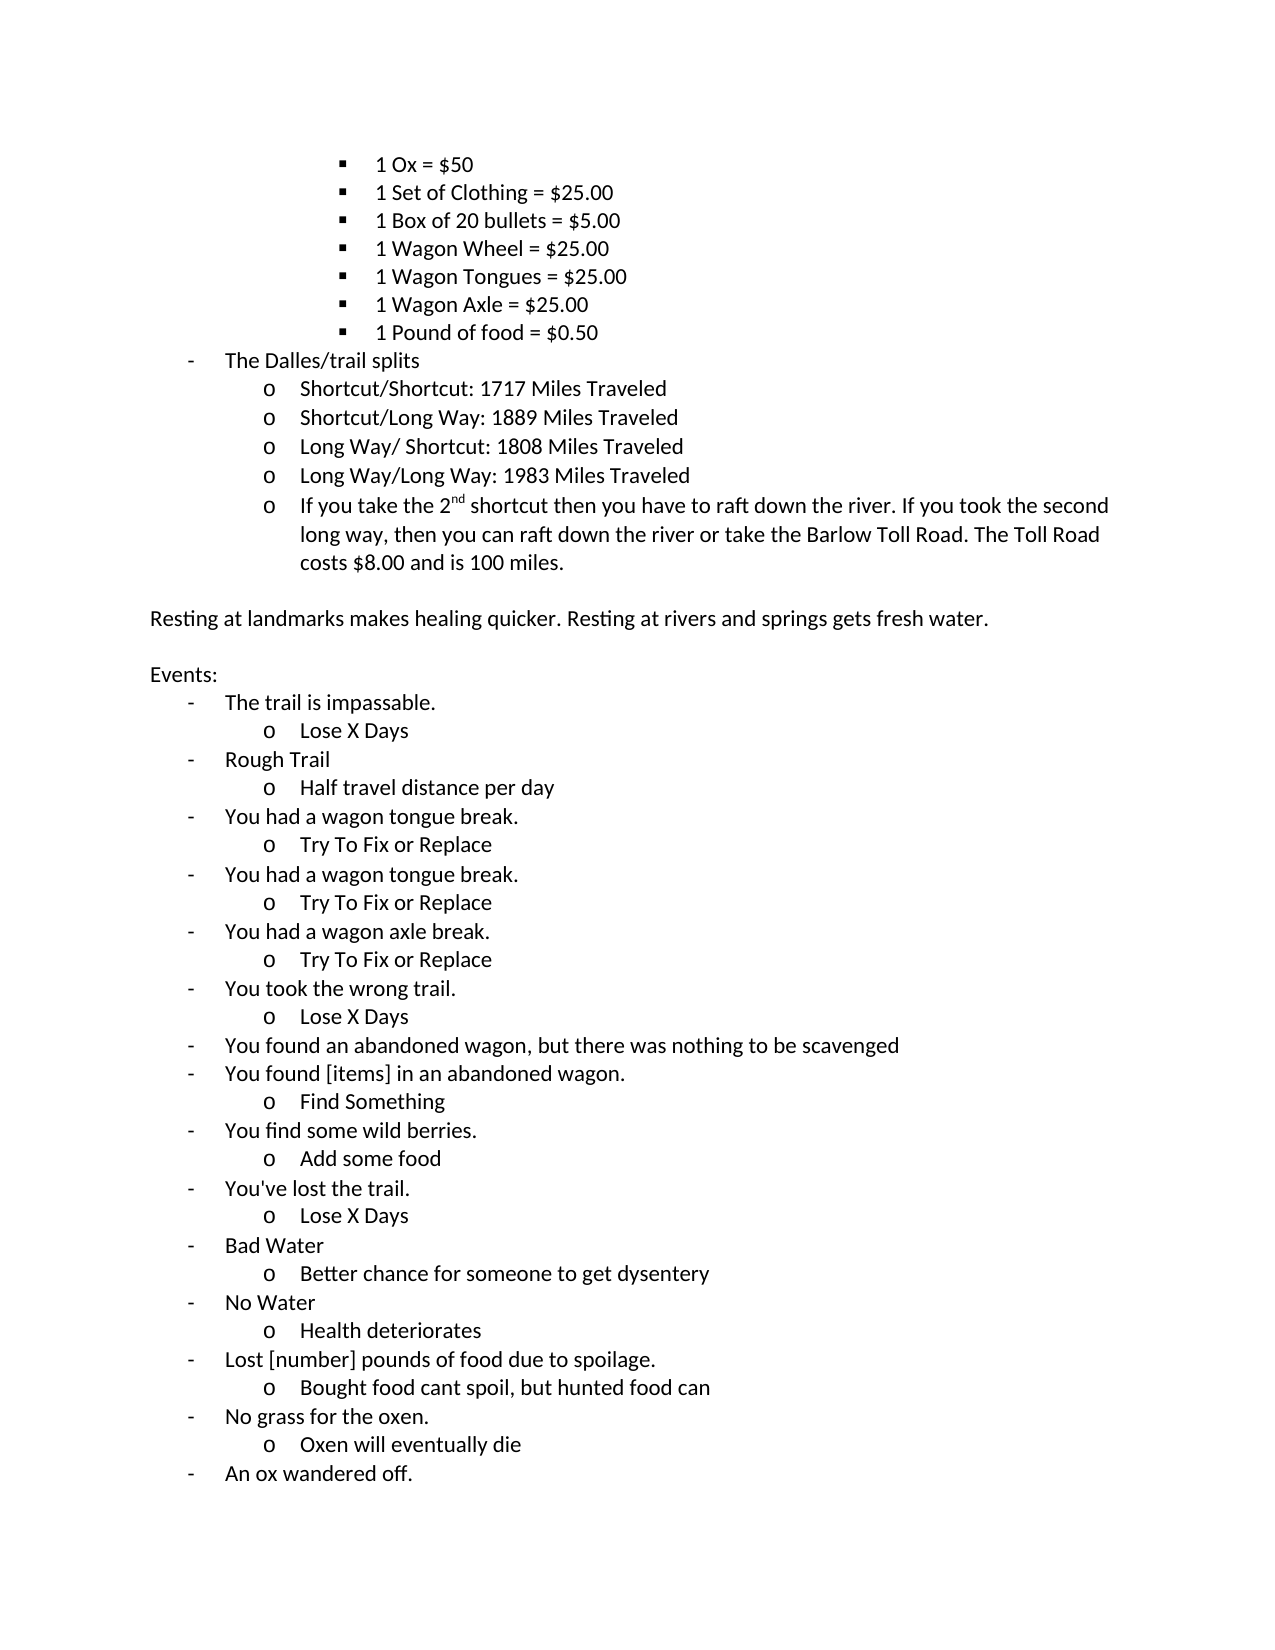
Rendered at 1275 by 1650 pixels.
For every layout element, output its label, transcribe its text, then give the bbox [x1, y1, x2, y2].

list Rough Trail [187, 745, 1125, 773]
list If you take the 2nd shortcut then you have to raft down the river. If you took the second long way, then you can raft down the river or take the Barlow Toll Road. The Toll Road costs $8.00 and is 100 miles. [262, 491, 1125, 576]
list 1 Set of Clothing = $25.00 [337, 178, 1125, 206]
list Better chance for someone to get dysentery [262, 1259, 1125, 1288]
list 1 Wagon Axle = $25.00 [337, 290, 1125, 318]
list 1 Ox = $50 [337, 150, 1125, 178]
text Resting at landmarks makes healing quicker. Resting at rivers and springs gets fresh water. [150, 604, 1125, 632]
list Lose X Days [262, 716, 1125, 745]
list Long Way/Long Way: 1983 Miles Traveled [262, 462, 1125, 491]
list Bought food cant spoil, but hunted food can [262, 1373, 1125, 1402]
list Long Way/ Shortcut: 1808 Miles Traveled [262, 432, 1125, 462]
list The Dalles/trail splits [187, 346, 1125, 374]
list 1 Pound of food = $0.50 [337, 318, 1125, 346]
list Half travel distance per day [262, 773, 1125, 802]
list You've lost the trail. [187, 1174, 1125, 1202]
list You had a wagon tongue break. [187, 802, 1125, 831]
list You found [items] in an abandoned wagon. [187, 1059, 1125, 1087]
list Try To Fix or Replace [262, 945, 1125, 974]
list Try To Fix or Replace [262, 831, 1125, 860]
list No Water [187, 1288, 1125, 1316]
list You took the wrong trail. [187, 974, 1125, 1002]
list No grass for the oxen. [187, 1402, 1125, 1430]
list An ox wandered off. [187, 1459, 1125, 1488]
list 1 Wagon Tongues = $25.00 [337, 262, 1125, 290]
list Health deteriorates [262, 1316, 1125, 1345]
list Try To Fix or Replace [262, 888, 1125, 917]
list Lose X Days [262, 1202, 1125, 1231]
list You find some wild berries. [187, 1116, 1125, 1144]
list You had a wagon tongue break. [187, 860, 1125, 888]
list Bad Water [187, 1231, 1125, 1259]
list You had a wagon axle break. [187, 917, 1125, 945]
list Lost [number] pounds of food due to spoilage. [187, 1345, 1125, 1373]
list 1 Box of 20 bullets = $5.00 [337, 206, 1125, 234]
list Lose X Days [262, 1002, 1125, 1031]
list Add some food [262, 1144, 1125, 1174]
list Find Something [262, 1087, 1125, 1116]
list The trail is impassable. [187, 688, 1125, 716]
list Oxen will eventually die [262, 1430, 1125, 1459]
list Shortcut/Long Way: 1889 Miles Traveled [262, 403, 1125, 432]
text Events: [150, 660, 1125, 688]
list You found an abandoned wagon, but there was nothing to be scavenged [187, 1031, 1125, 1059]
list Shortcut/Shortcut: 1717 Miles Traveled [262, 374, 1125, 403]
list 1 Wagon Wheel = $25.00 [337, 234, 1125, 262]
